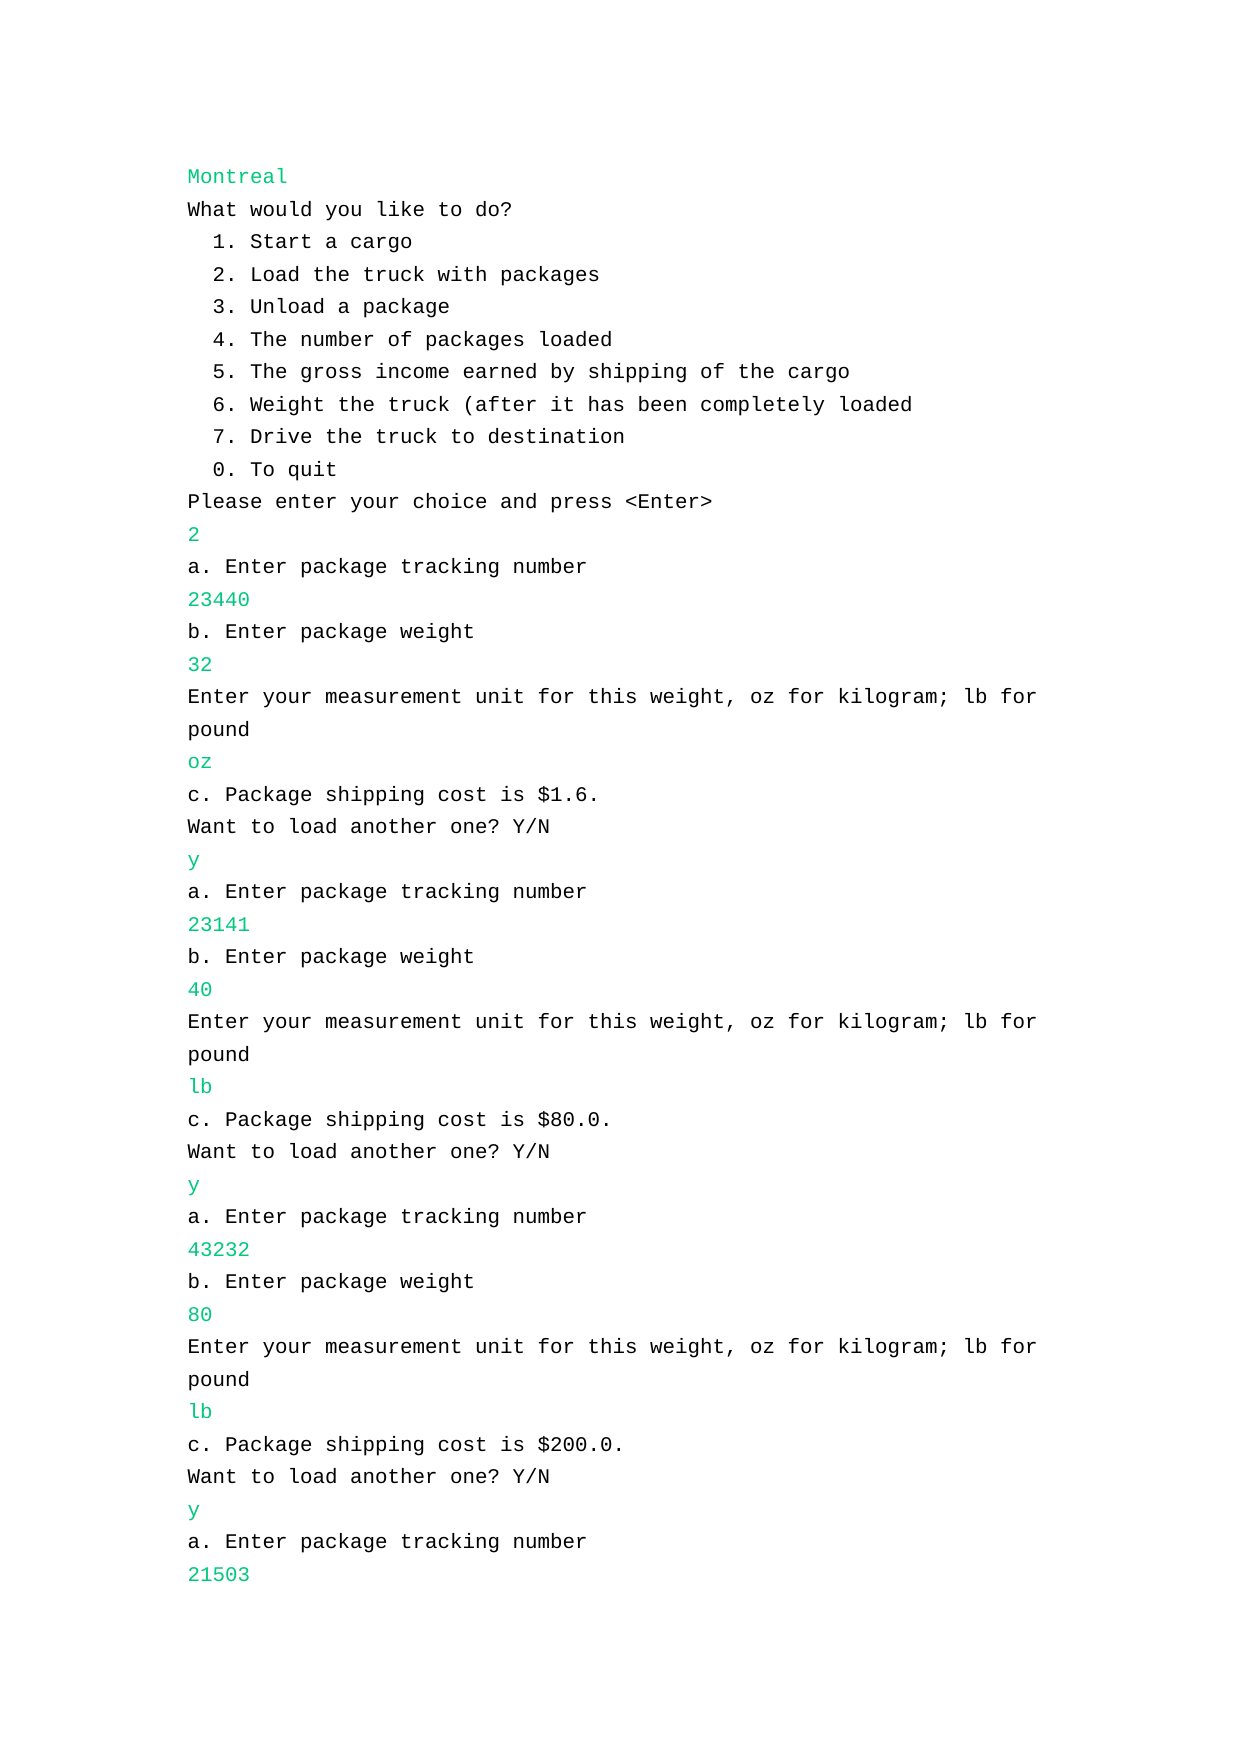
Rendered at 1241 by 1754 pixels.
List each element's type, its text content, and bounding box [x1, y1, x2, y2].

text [187, 1332, 1053, 1397]
text Please enter your choice and press <Enter> [187, 487, 1053, 519]
text y [187, 1169, 1053, 1202]
text 1. Start a cargo [187, 227, 1053, 259]
text 2 [187, 519, 1053, 552]
text 21503 [187, 1559, 1053, 1592]
text 80 [187, 1299, 1053, 1332]
text Want to load another one? Y/N [187, 1137, 1053, 1169]
text a. Enter package tracking number [187, 552, 1053, 584]
text 32 [187, 649, 1053, 682]
text 4. The number of packages loaded [187, 324, 1053, 357]
text 23141 [187, 909, 1053, 942]
text c. Package shipping cost is $80.0. [187, 1104, 1053, 1137]
text b. Enter package weight [187, 942, 1053, 974]
text b. Enter package weight [187, 1267, 1053, 1299]
text 23440 [187, 584, 1053, 617]
text What would you like to do? [187, 194, 1053, 227]
text y [187, 1494, 1053, 1527]
text Enter your measurement unit for this weight, oz for kilogram; lb for pound [187, 682, 1053, 747]
text 5. The gross income earned by shipping of the cargo [187, 357, 1053, 389]
text a. Enter package tracking number [187, 1527, 1053, 1559]
text Enter your measurement unit for this weight, oz for kilogram; lb for pound [187, 1007, 1053, 1072]
text 0. To quit [187, 454, 1053, 487]
text Want to load another one? Y/N [187, 1462, 1053, 1494]
text y [187, 844, 1053, 877]
text 3. Unload a package [187, 292, 1053, 324]
text lb [187, 1397, 1053, 1429]
text a. Enter package tracking number [187, 1202, 1053, 1234]
text Montreal [187, 162, 1053, 194]
text c. Package shipping cost is $1.6. [187, 779, 1053, 812]
text b. Enter package weight [187, 617, 1053, 649]
text lb [187, 1072, 1053, 1104]
text 2. Load the truck with packages [187, 259, 1053, 292]
text Want to load another one? Y/N [187, 812, 1053, 844]
text oz [187, 747, 1053, 779]
text 40 [187, 974, 1053, 1007]
text 43232 [187, 1234, 1053, 1267]
text 7. Drive the truck to destination [187, 422, 1053, 454]
text c. Package shipping cost is $200.0. [187, 1429, 1053, 1462]
text a. Enter package tracking number [187, 877, 1053, 909]
text 6. Weight the truck (after it has been completely loaded [187, 389, 1053, 422]
